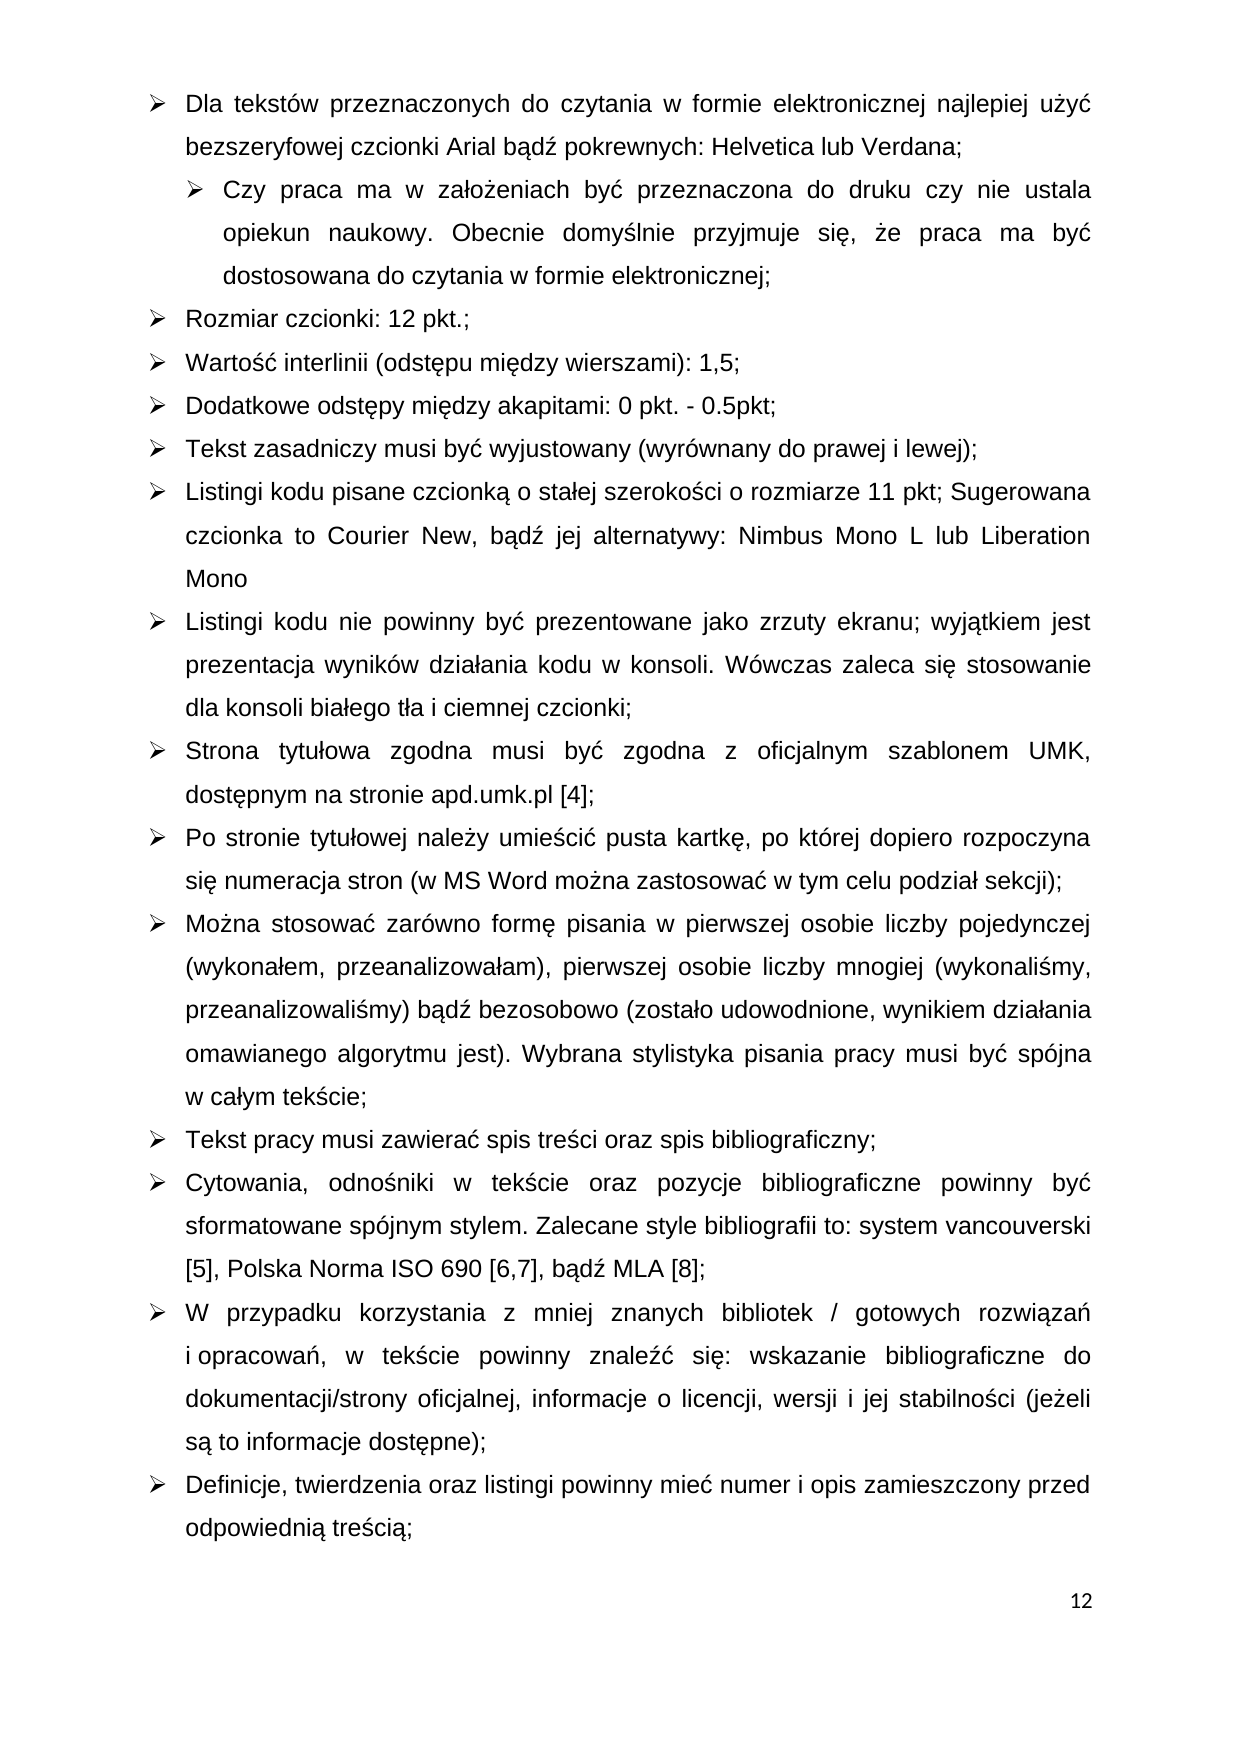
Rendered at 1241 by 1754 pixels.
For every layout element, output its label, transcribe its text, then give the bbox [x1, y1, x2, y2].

list Wartość interlinii (odstępu między wierszami): 1,5; [148, 348, 1092, 377]
list Cytowania, odnośniki w tekście oraz pozycje bibliograficzne powinny być sformatowane spójnym stylem. Zalecane style bibliografii to: system vancouverski [5], Polska Norma ISO 690 [6,7], bądź MLA [8]; [148, 1168, 1092, 1283]
list Można stosować zarówno formę pisania w pierwszej osobie liczby pojedynczej (wykonałem, przeanalizowałam), pierwszej osobie liczby mnogiej (wykonaliśmy, przeanalizowaliśmy) bądź bezosobowo (zostało udowodnione, wynikiem działania omawianego algorytmu jest). Wybrana stylistyka pisania pracy musi być spójna w całym tekście; [148, 909, 1092, 1110]
list W przypadku korzystania z mniej znanych bibliotek / gotowych rozwiązań i opracowań, w tekście powinny znaleźć się: wskazanie bibliograficzne do dokumentacji/strony oficjalnej, informacje o licencji, wersji i jej stabilności (jeżeli są to informacje dostępne); [148, 1297, 1092, 1456]
list Strona tytułowa zgodna musi być zgodna z oficjalnym szablonem UMK, dostępnym na stronie apd.umk.pl [4]; [148, 736, 1092, 808]
list Po stronie tytułowej należy umieścić pusta kartkę, po której dopiero rozpoczyna się numeracja stron (w MS Word można zastosować w tym celu podział sekcji); [148, 823, 1092, 895]
list Dla tekstów przeznaczonych do czytania w formie elektronicznej najlepiej użyć bezszeryfowej czcionki Arial bądź pokrewnych: Helvetica lub Verdana; [148, 89, 1092, 161]
list Tekst pracy musi zawierać spis treści oraz spis bibliograficzny; [148, 1125, 1092, 1154]
list Listingi kodu nie powinny być prezentowane jako zrzuty ekranu; wyjątkiem jest prezentacja wyników działania kodu w konsoli. Wówczas zaleca się stosowanie dla konsoli białego tła i ciemnej czcionki; [148, 607, 1092, 722]
list Definicje, twierdzenia oraz listingi powinny mieć numer i opis zamieszczony przed odpowiednią treścią; [148, 1470, 1092, 1542]
list Rozmiar czcionki: 12 pkt.; [148, 304, 1092, 333]
list Dodatkowe odstępy między akapitami: 0 pkt. - 0.5pkt; [148, 391, 1092, 420]
list Listingi kodu pisane czcionką o stałej szerokości o rozmiarze 11 pkt; Sugerowana czcionka to Courier New, bądź jej alternatywy: Nimbus Mono L lub Liberation Mono [148, 477, 1092, 592]
list Czy praca ma w założeniach być przeznaczona do druku czy nie ustala opiekun naukowy. Obecnie domyślnie przyjmuje się, że praca ma być dostosowana do czytania w formie elektronicznej; [185, 175, 1092, 290]
list Tekst zasadniczy musi być wyjustowany (wyrównany do prawej i lewej); [148, 434, 1092, 463]
